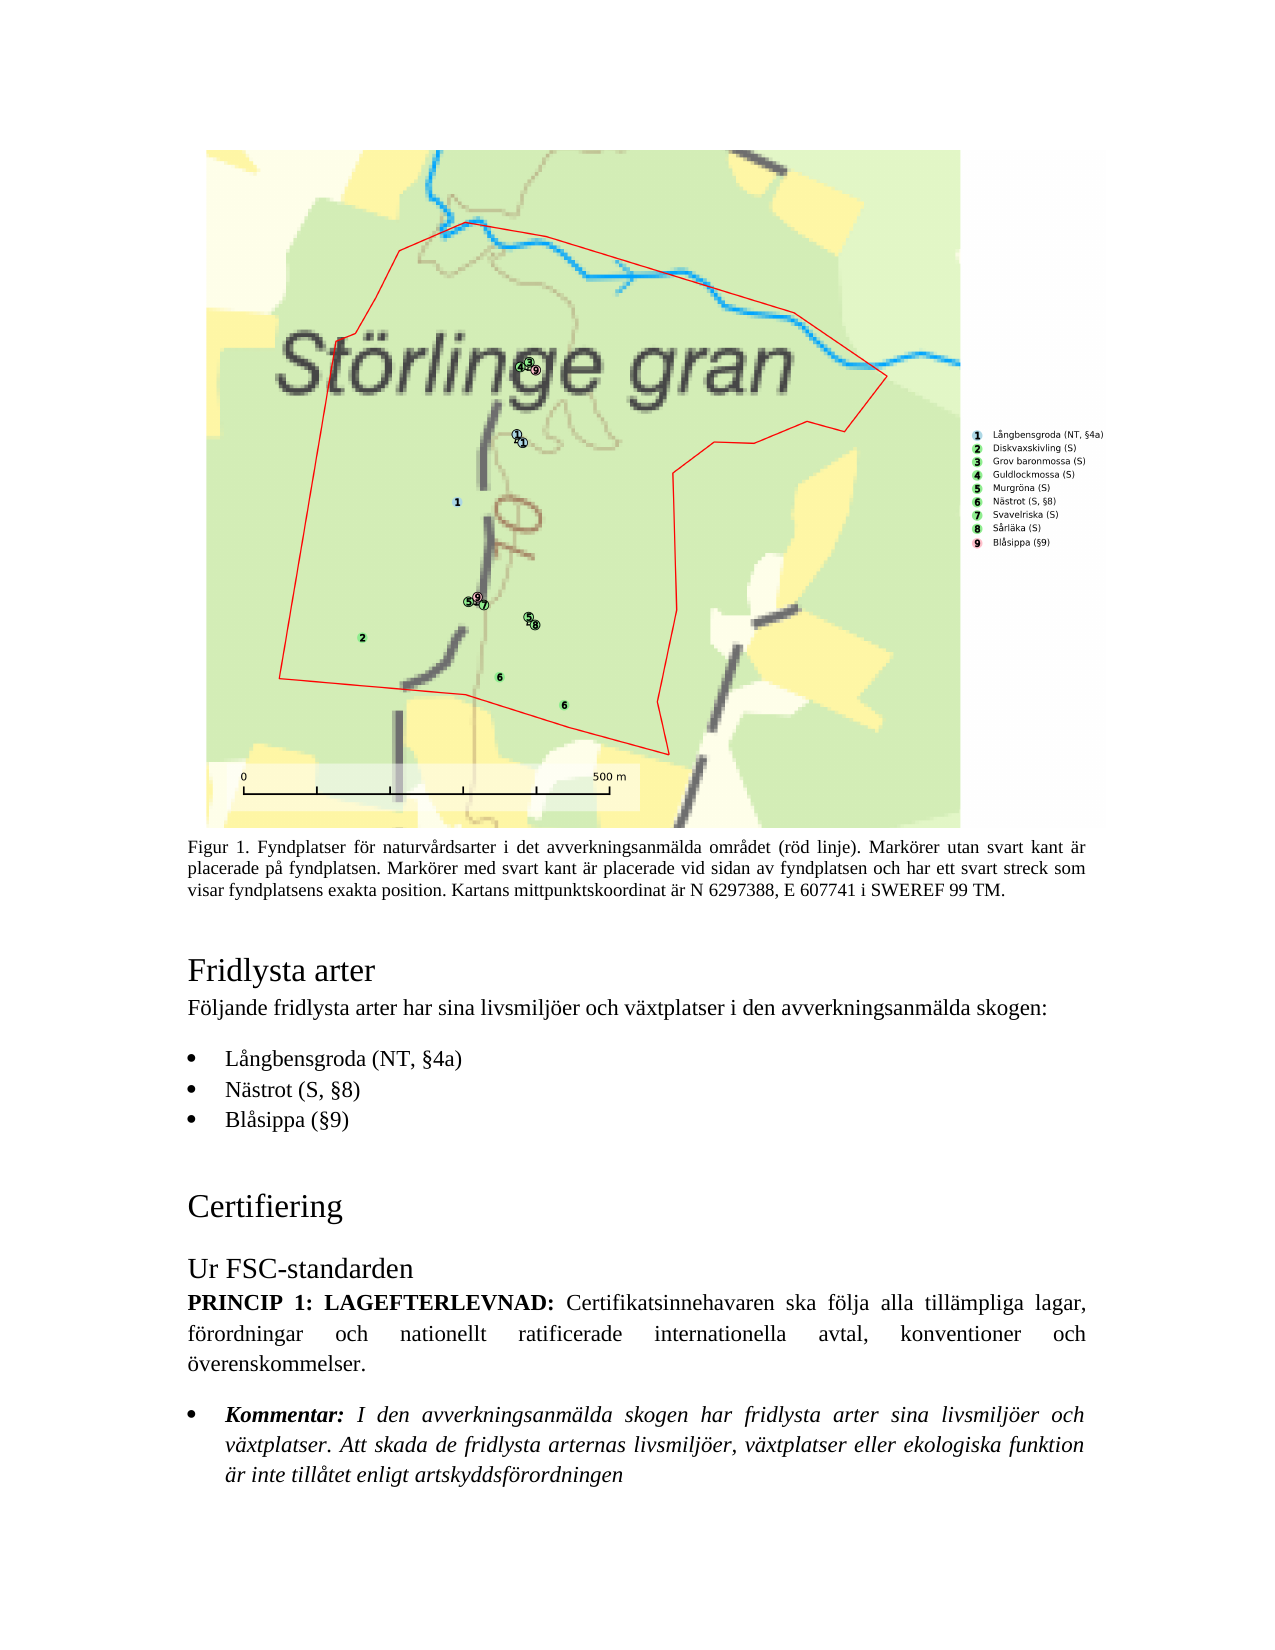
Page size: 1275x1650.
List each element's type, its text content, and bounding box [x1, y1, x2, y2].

text Följande fridlysta arter har sina livsmiljöer och växtplatser i den avverkningsanmälda skogen: [187, 994, 1087, 1021]
subtitle Certifiering [187, 1186, 1087, 1224]
subtitle Fridlysta arter [187, 950, 1087, 989]
text PRINCIP 1: LAGEFTERLEVNAD: Certifikatsinnehavaren ska följa alla tillämpliga lagar, förordningar och nationellt ratificerade internationella avtal, konventioner och överenskommelser. [187, 1289, 1087, 1376]
list Nästrot (S, §8) [187, 1076, 1087, 1102]
subtitle Ur FSC-standarden [187, 1251, 1087, 1284]
text Figur 1. Fyndplatser för naturvårdsarter i det avverkningsanmälda området (röd linje). Markörer utan svart kant är placerade på fyndplatsen. Markörer med svart kant är placerade vid sidan av fyndplatsen och har ett svart streck som visar fyndplatsens exakta position. Kartans mittpunktskoordinat är N 6297388, E 607741 i SWEREF 99 TM. [187, 836, 1087, 900]
picture [206, 150, 1107, 828]
list Blåsippa (§9) [187, 1106, 1087, 1132]
list Långbensgroda (NT, §4a) [187, 1045, 1087, 1072]
